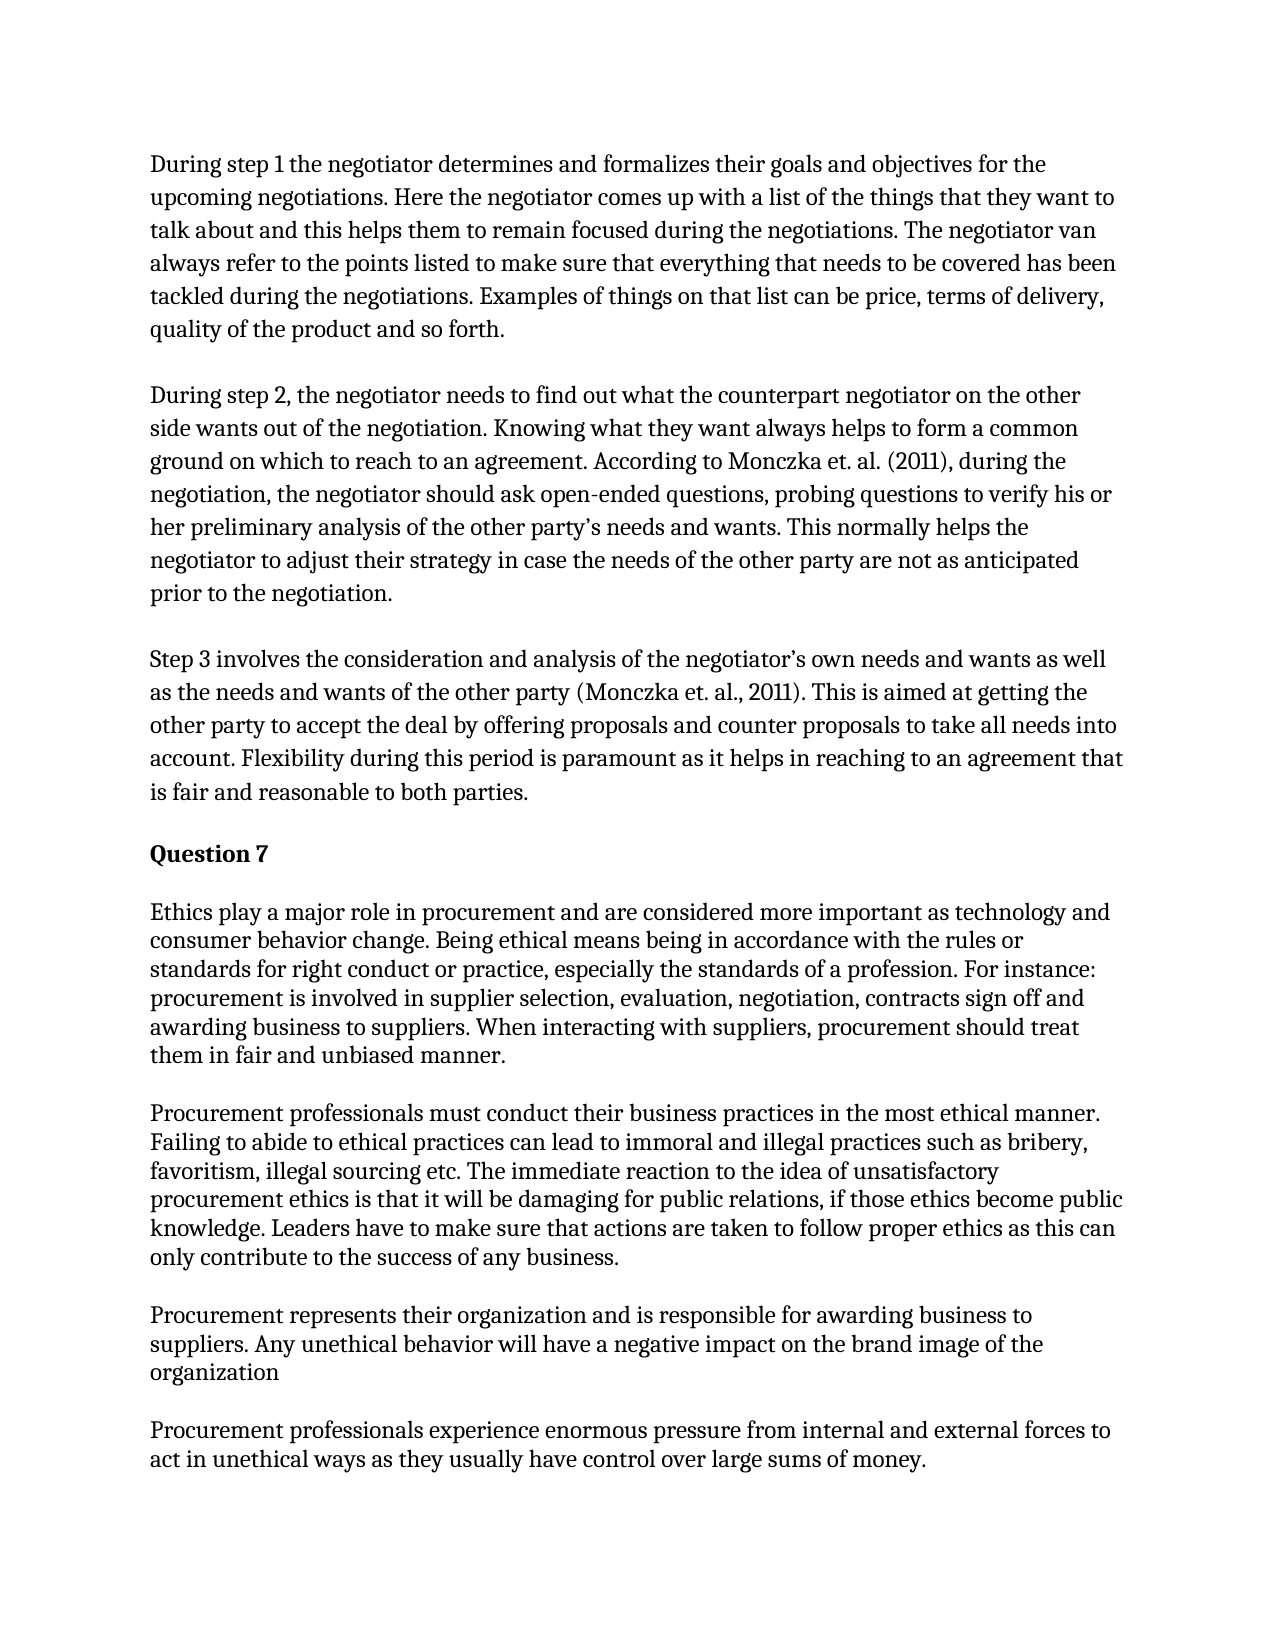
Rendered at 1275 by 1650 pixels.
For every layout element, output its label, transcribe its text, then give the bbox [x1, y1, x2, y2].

text Step 3 involves the consideration and analysis of the negotiator’s own needs and wants as well as the needs and wants of the other party (Monczka et. al., 2011). This is aimed at getting the other party to accept the deal by offering proposals and counter proposals to take all needs into account. Flexibility during this period is paramount as it helps in reaching to an agreement that is fair and reasonable to both parties. [150, 645, 1125, 806]
text During step 1 the negotiator determines and formalizes their goals and objectives for the upcoming negotiations. Here the negotiator comes up with a list of the things that they want to talk about and this helps them to remain focused during the negotiations. The negotiator van always refer to the points listed to make sure that everything that needs to be covered has been tackled during the negotiations. Examples of things on that list can be price, terms of delivery, quality of the product and so forth. [150, 150, 1125, 344]
text During step 2, the negotiator needs to find out what the counterpart negotiator on the other side wants out of the negotiation. Knowing what they want always helps to form a common ground on which to reach to an agreement. According to Monczka et. al. (2011), during the negotiation, the negotiator should ask open-ended questions, probing questions to verify his or her preliminary analysis of the other party’s needs and wants. This normally helps the negotiator to adjust their strategy in case the needs of the other party are not as anticipated prior to the negotiation. [150, 381, 1125, 608]
text Procurement professionals must conduct their business practices in the most ethical manner. Failing to abide to ethical practices can lead to immoral and illegal practices such as bribery, favoritism, illegal sourcing etc. The immediate reaction to the idea of unsatisfactory procurement ethics is that it will be damaging for public relations, if those ethics become public knowledge. Leaders have to make sure that actions are taken to follow proper ethics as this can only contribute to the success of any business. [150, 1099, 1125, 1272]
text Procurement professionals experience enormous pressure from internal and external forces to act in unethical ways as they usually have control over large sums of money. [150, 1416, 1125, 1474]
text Question 7 [150, 839, 1125, 868]
text Procurement represents their organization and is responsible for awarding business to suppliers. Any unethical behavior will have a negative impact on the brand image of the organization [150, 1301, 1125, 1387]
text Ethics play a major role in procurement and are considered more important as technology and consumer behavior change. Being ethical means being in accordance with the rules or standards for right conduct or practice, especially the standards of a profession. For instance: procurement is involved in supplier selection, evaluation, negotiation, contracts sign off and awarding business to suppliers. When interacting with suppliers, procurement should treat them in fair and unbiased manner. [150, 897, 1125, 1070]
